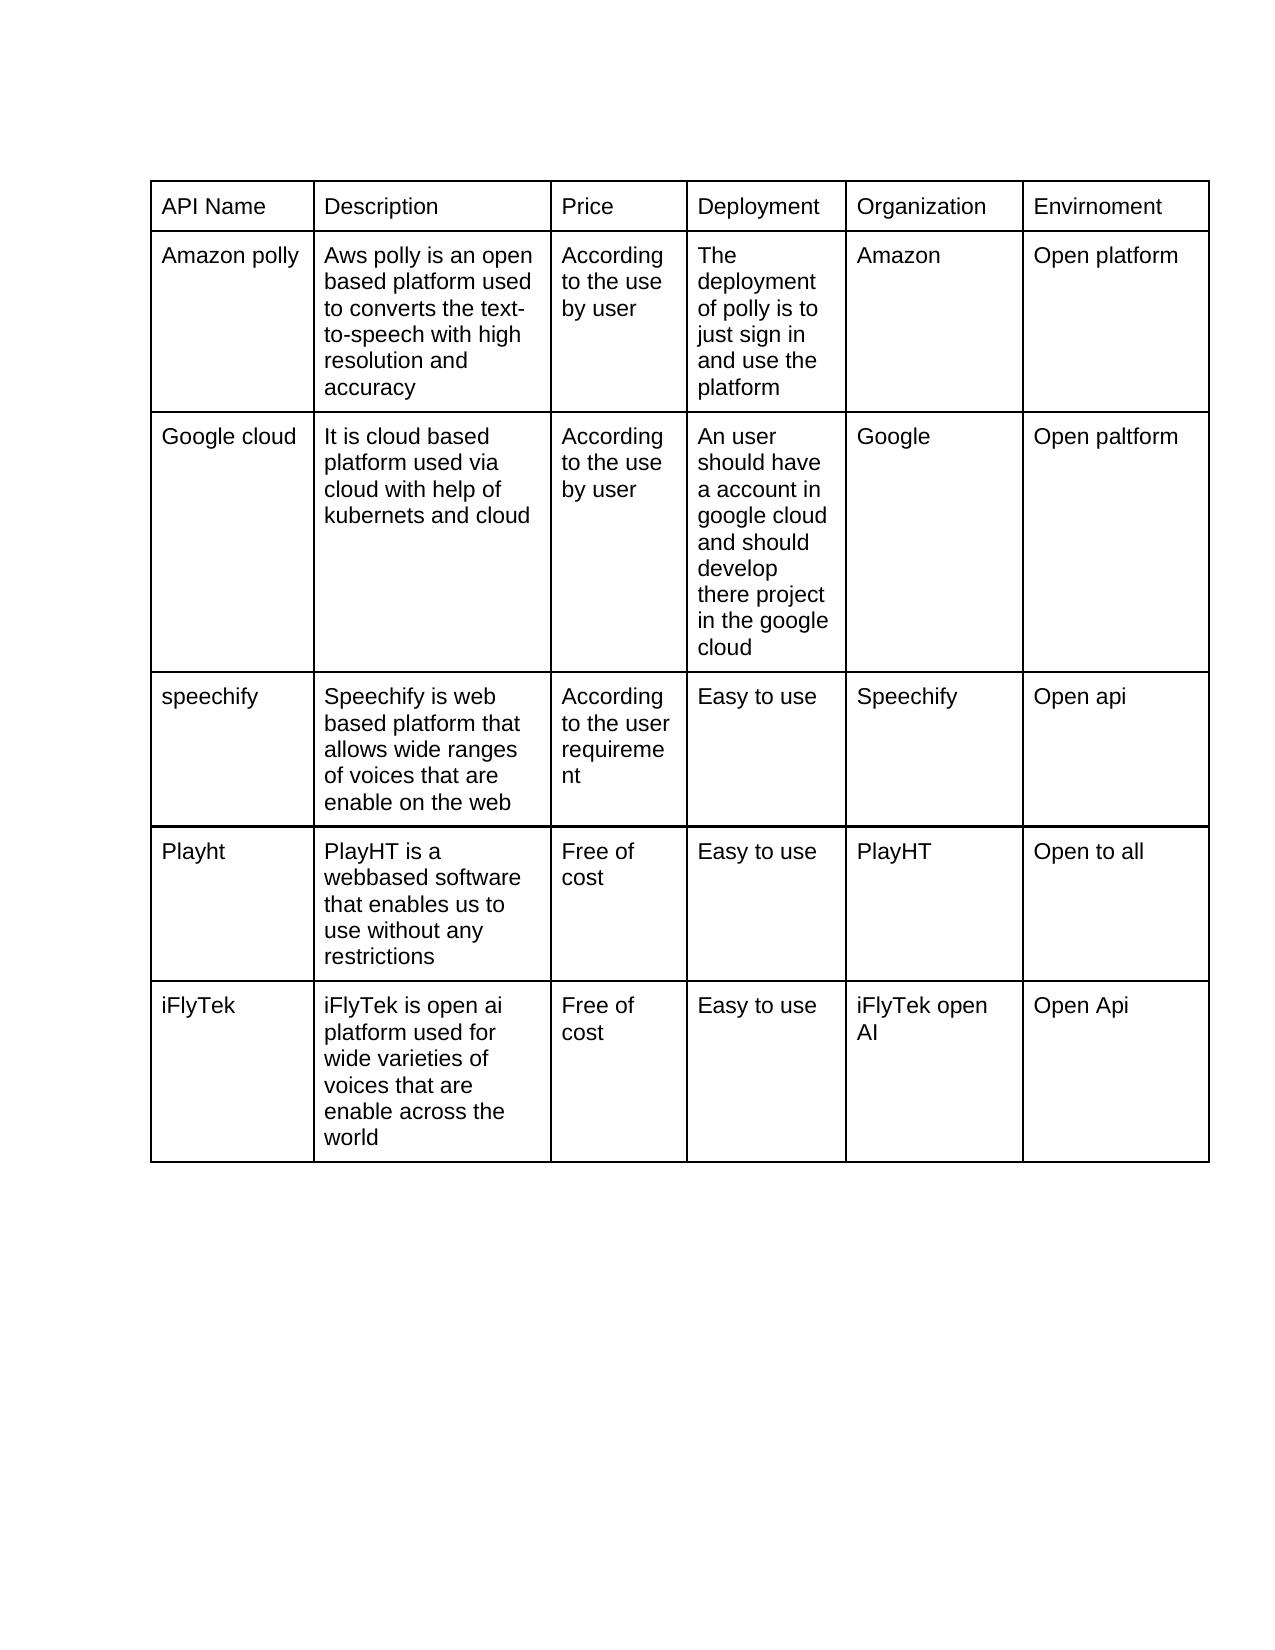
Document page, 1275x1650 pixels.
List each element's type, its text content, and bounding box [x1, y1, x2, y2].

table_cell Open paltform [1024, 413, 1208, 671]
table_cell It is cloud based platform used via cloud with help of kubernets and cloud [315, 413, 550, 671]
table_cell Amazon [847, 232, 1022, 411]
table_cell Speechify is web based platform that allows wide ranges of voices that are enable on the web [315, 673, 550, 825]
table_cell According to the user requirement [552, 673, 686, 825]
table_cell According to the use by user [552, 413, 686, 671]
table_cell Google [847, 413, 1022, 671]
table_cell iFlyTek is open ai platform used for wide varieties of voices that are enable across the world [315, 982, 550, 1161]
table_cell PlayHT [847, 828, 1022, 980]
table_cell Open to all [1024, 828, 1208, 980]
table_cell iFlyTek open AI [847, 982, 1022, 1161]
table_cell Aws polly is an open based platform used to converts the text-to-speech with high resolution and accuracy [315, 232, 550, 411]
table_cell Amazon polly [152, 232, 313, 411]
table_cell Free of cost [552, 982, 686, 1161]
table_cell Open Api [1024, 982, 1208, 1161]
table_cell Speechify [847, 673, 1022, 825]
table_cell Free of cost [552, 828, 686, 980]
table_header API Name [152, 182, 313, 229]
table_cell According to the use by user [552, 232, 686, 411]
table_cell Easy to use [688, 828, 845, 980]
table_cell An user should have a account in google cloud and should develop there project in the google cloud [688, 413, 845, 671]
table_cell Easy to use [688, 982, 845, 1161]
table_cell PlayHT is a webbased software that enables us to use without any restrictions [315, 828, 550, 980]
table_cell Open platform [1024, 232, 1208, 411]
table_cell Google cloud [152, 413, 313, 671]
table_header Envirnoment [1024, 182, 1208, 229]
table_cell speechify [152, 673, 313, 825]
table_cell Playht [152, 828, 313, 980]
table_cell Easy to use [688, 673, 845, 825]
table_header Price [552, 182, 686, 229]
table_header Description [315, 182, 550, 229]
table_header Deployment [688, 182, 845, 229]
table_header Organization [847, 182, 1022, 229]
table_cell iFlyTek [152, 982, 313, 1161]
table_cell The deployment of polly is to just sign in and use the platform [688, 232, 845, 411]
table_cell Open api [1024, 673, 1208, 825]
